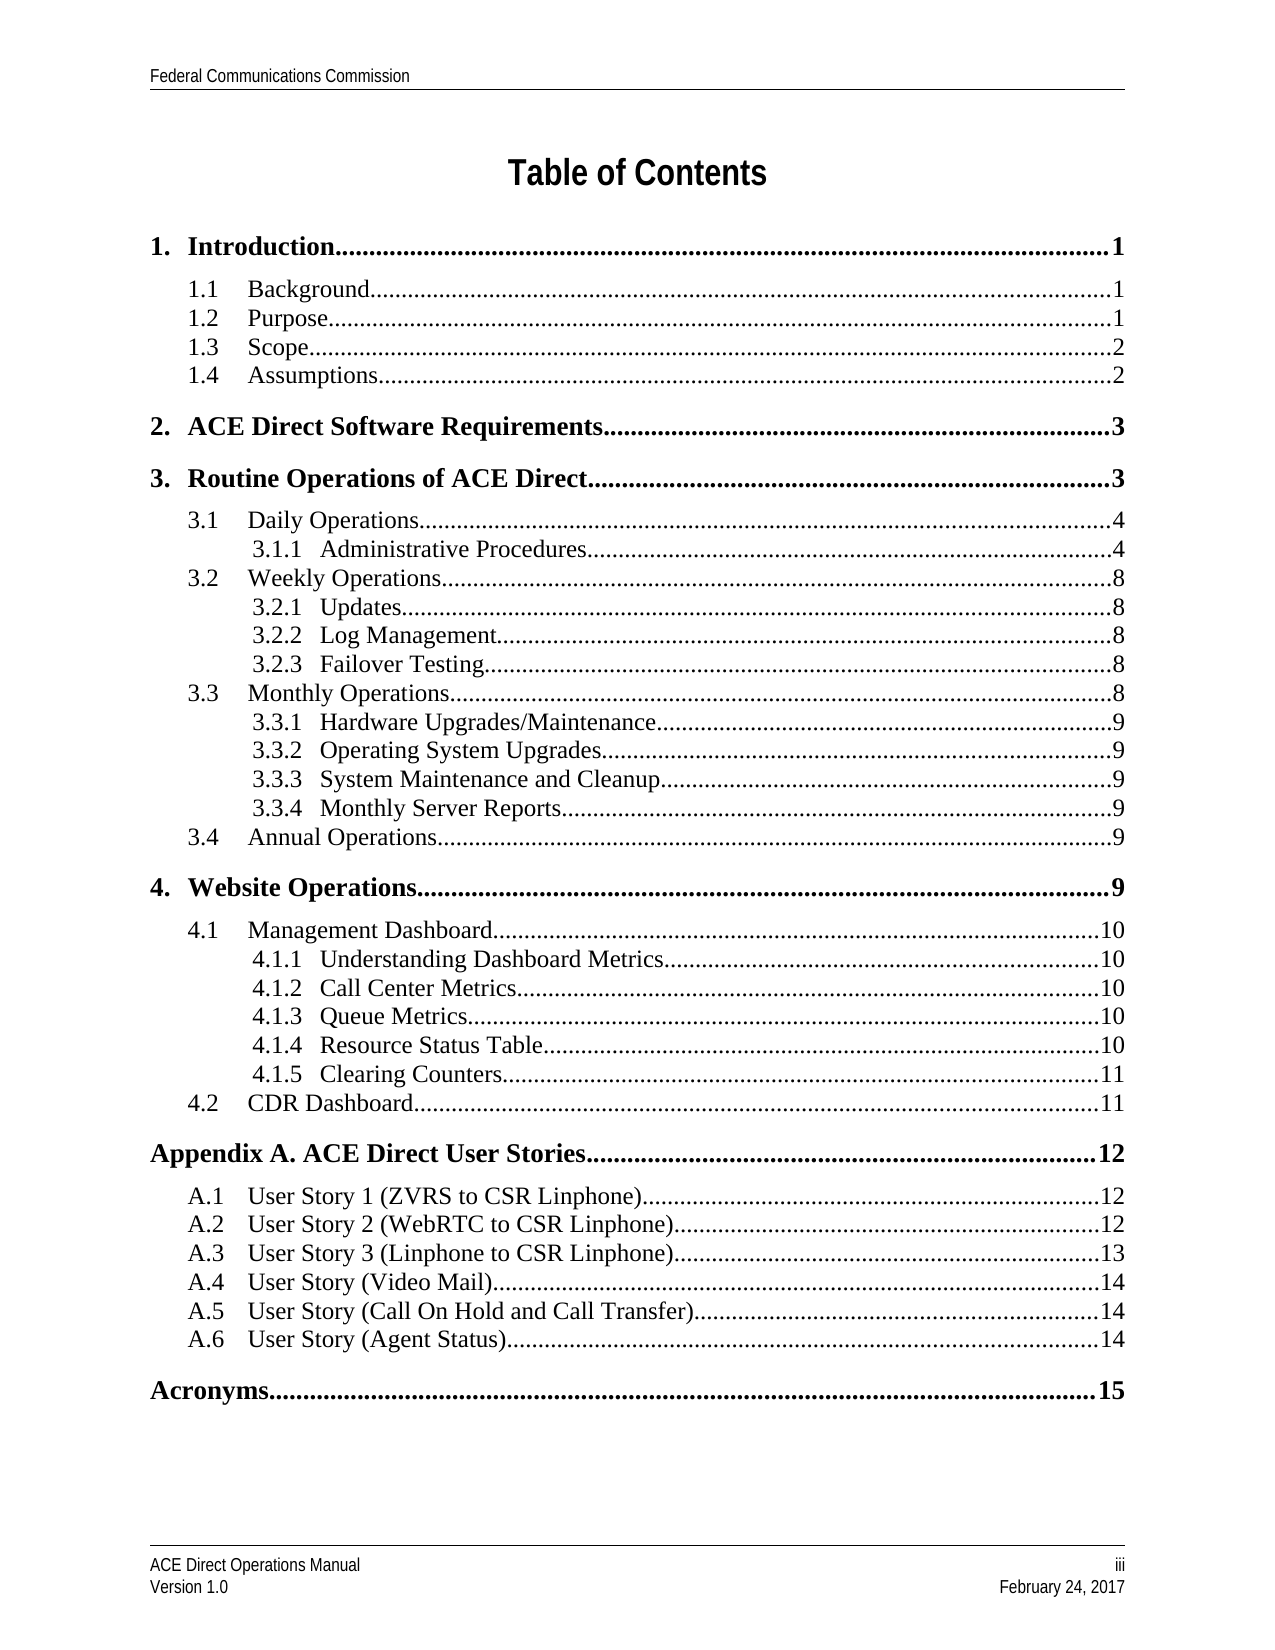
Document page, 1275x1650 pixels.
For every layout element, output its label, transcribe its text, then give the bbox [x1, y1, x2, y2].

text 3.2.2 Log Management 8 [252, 621, 1125, 649]
text 4. Website Operations 9 [150, 871, 1125, 903]
text 3.2 Weekly Operations 8 [187, 563, 1125, 592]
text A.5 User Story (Call On Hold and Call Transfer) 14 [187, 1296, 1125, 1324]
text 3.3.1 Hardware Upgrades/Maintenance 9 [252, 707, 1125, 736]
text A.4 User Story (Video Mail) 14 [187, 1267, 1125, 1296]
text 3.1 Daily Operations 4 [187, 506, 1125, 534]
text 3. Routine Operations of ACE Direct 3 [150, 462, 1125, 493]
text 4.1.5 Clearing Counters 11 [252, 1059, 1125, 1088]
text Acronyms 15 [150, 1374, 1125, 1405]
text 3.3.3 System Maintenance and Cleanup 9 [252, 764, 1125, 793]
text 1.1 Background 1 [187, 274, 1125, 303]
text 4.1.2 Call Center Metrics 10 [252, 973, 1125, 1001]
text 3.4 Annual Operations 9 [187, 822, 1125, 851]
text 1.4 Assumptions 2 [187, 360, 1125, 389]
text 4.1.3 Queue Metrics 10 [252, 1001, 1125, 1030]
text 3.3.2 Operating System Upgrades 9 [252, 736, 1125, 764]
text Table of Contents [150, 150, 1125, 193]
text 1. Introduction 1 [150, 231, 1125, 262]
text 3.3 Monthly Operations 8 [187, 678, 1125, 707]
text A.1 User Story 1 (ZVRS to CSR Linphone) 12 [187, 1181, 1125, 1209]
text 3.3.4 Monthly Server Reports 9 [252, 793, 1125, 822]
text 3.2.1 Updates 8 [252, 592, 1125, 621]
text 1.2 Purpose 1 [187, 303, 1125, 332]
text 2. ACE Direct Software Requirements 3 [150, 410, 1125, 441]
text 3.1.1 Administrative Procedures 4 [252, 534, 1125, 563]
text Appendix A. ACE Direct User Stories 12 [150, 1137, 1125, 1168]
text A.2 User Story 2 (WebRTC to CSR Linphone) 12 [187, 1209, 1125, 1238]
text 3.2.3 Failover Testing 8 [252, 649, 1125, 678]
text A.6 User Story (Agent Status) 14 [187, 1324, 1125, 1353]
text 1.3 Scope 2 [187, 332, 1125, 360]
text 4.1 Management Dashboard 10 [187, 915, 1125, 944]
text 4.1.4 Resource Status Table 10 [252, 1030, 1125, 1059]
text 4.1.1 Understanding Dashboard Metrics 10 [252, 944, 1125, 973]
text A.3 User Story 3 (Linphone to CSR Linphone) 13 [187, 1238, 1125, 1267]
text 4.2 CDR Dashboard 11 [187, 1088, 1125, 1116]
